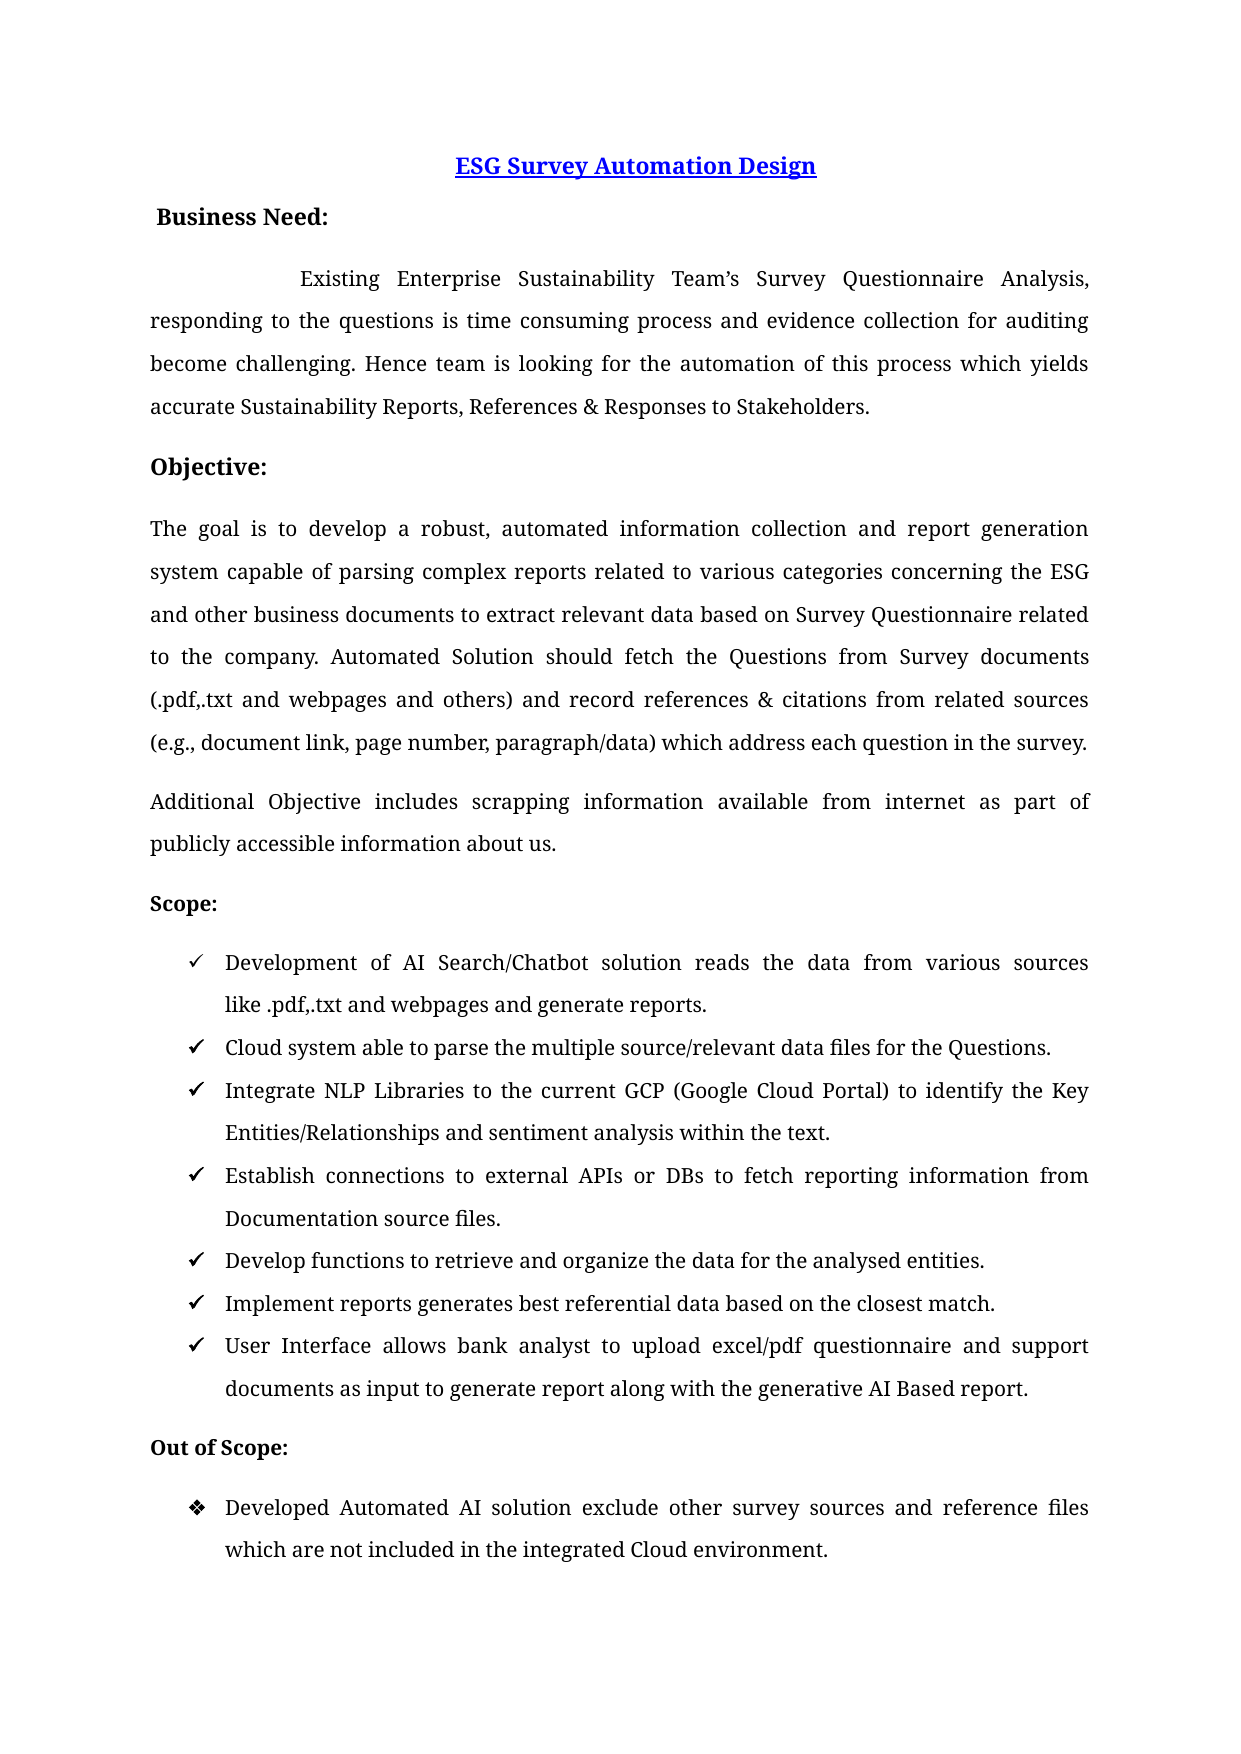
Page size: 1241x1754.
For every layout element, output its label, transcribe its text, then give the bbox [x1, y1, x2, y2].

list Develop functions to retrieve and organize the data for the analysed entities. [187, 1246, 1090, 1275]
list Cloud system able to parse the multiple source/relevant data files for the Questions. [187, 1033, 1090, 1062]
list Establish connections to external APIs or DBs to fetch reporting information from Documentation source files. [187, 1161, 1090, 1232]
text Scope: [150, 889, 1090, 917]
text The goal is to develop a robust, automated information collection and report generation system capable of parsing complex reports related to various categories concerning the ESG and other business documents to extract relevant data based on Survey Questionnaire related to the company. Automated Solution should fetch the Questions from Survey documents (.pdf,.txt and webpages and others) and record references & citations from related sources (e.g., document link, page number, paragraph/data) which address each question in the survey. [150, 514, 1090, 756]
list Implement reports generates best referential data based on the closest match. [187, 1289, 1090, 1317]
text ESG Survey Automation Design [150, 150, 1090, 181]
list Developed Automated AI solution exclude other survey sources and reference files which are not included in the integrated Cloud environment. [187, 1493, 1090, 1564]
list Development of AI Search/Chatbot solution reads the data from various sources like .pdf,.txt and webpages and generate reports. [187, 948, 1090, 1019]
list Integrate NLP Libraries to the current GCP (Google Cloud Portal) to identify the Key Entities/Relationships and sentiment analysis within the text. [187, 1076, 1090, 1147]
text Objective: [150, 451, 1090, 482]
text Out of Scope: [150, 1433, 1090, 1462]
text Existing Enterprise Sustainability Team’s Survey Questionnaire Analysis, responding to the questions is time consuming process and evidence collection for auditing become challenging. Hence team is looking for the automation of this process which yields accurate Sustainability Reports, References & Responses to Stakeholders. [150, 264, 1090, 420]
list User Interface allows bank analyst to upload excel/pdf questionnaire and support documents as input to generate report along with the generative AI Based report. [187, 1331, 1090, 1402]
text Additional Objective includes scrapping information available from internet as part of publicly accessible information about us. [150, 787, 1090, 858]
text Business Need: [150, 200, 1090, 232]
